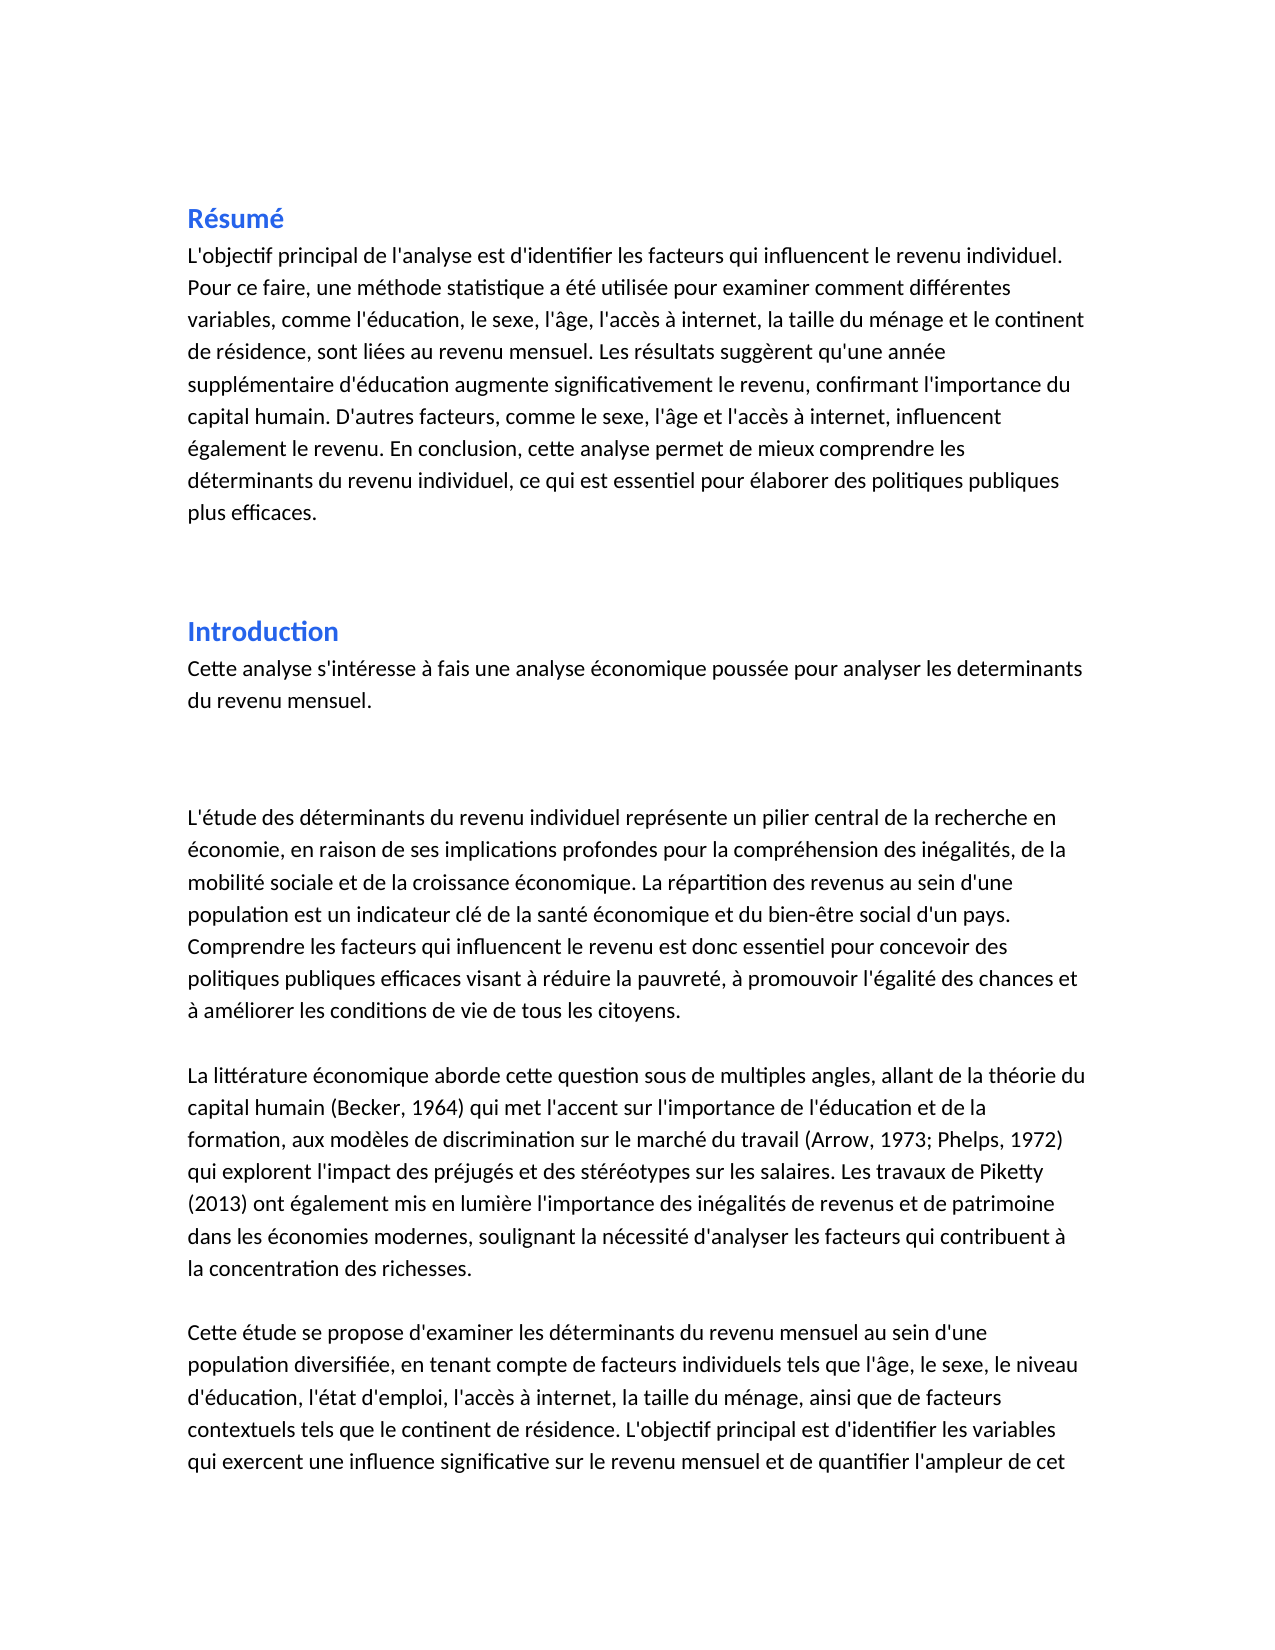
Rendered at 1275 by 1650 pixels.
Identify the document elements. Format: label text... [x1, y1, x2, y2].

subtitle Introduction [187, 613, 1087, 648]
subtitle Résumé [187, 200, 1087, 236]
text Cette analyse s'intéresse à fais une analyse économique poussée pour analyser les determinants du revenu mensuel. [187, 654, 1087, 714]
text L'objectif principal de l'analyse est d'identifier les facteurs qui influencent le revenu individuel. Pour ce faire, une méthode statistique a été utilisée pour examiner comment différentes variables, comme l'éducation, le sexe, l'âge, l'accès à internet, la taille du ménage et le continent de résidence, sont liées au revenu mensuel. Les résultats suggèrent qu'une année supplémentaire d'éducation augmente significativement le revenu, confirmant l'importance du capital humain. D'autres facteurs, comme le sexe, l'âge et l'accès à internet, influencent également le revenu. En conclusion, cette analyse permet de mieux comprendre les déterminants du revenu individuel, ce qui est essentiel pour élaborer des politiques publiques plus efficaces. [187, 241, 1087, 559]
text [187, 739, 1087, 1475]
